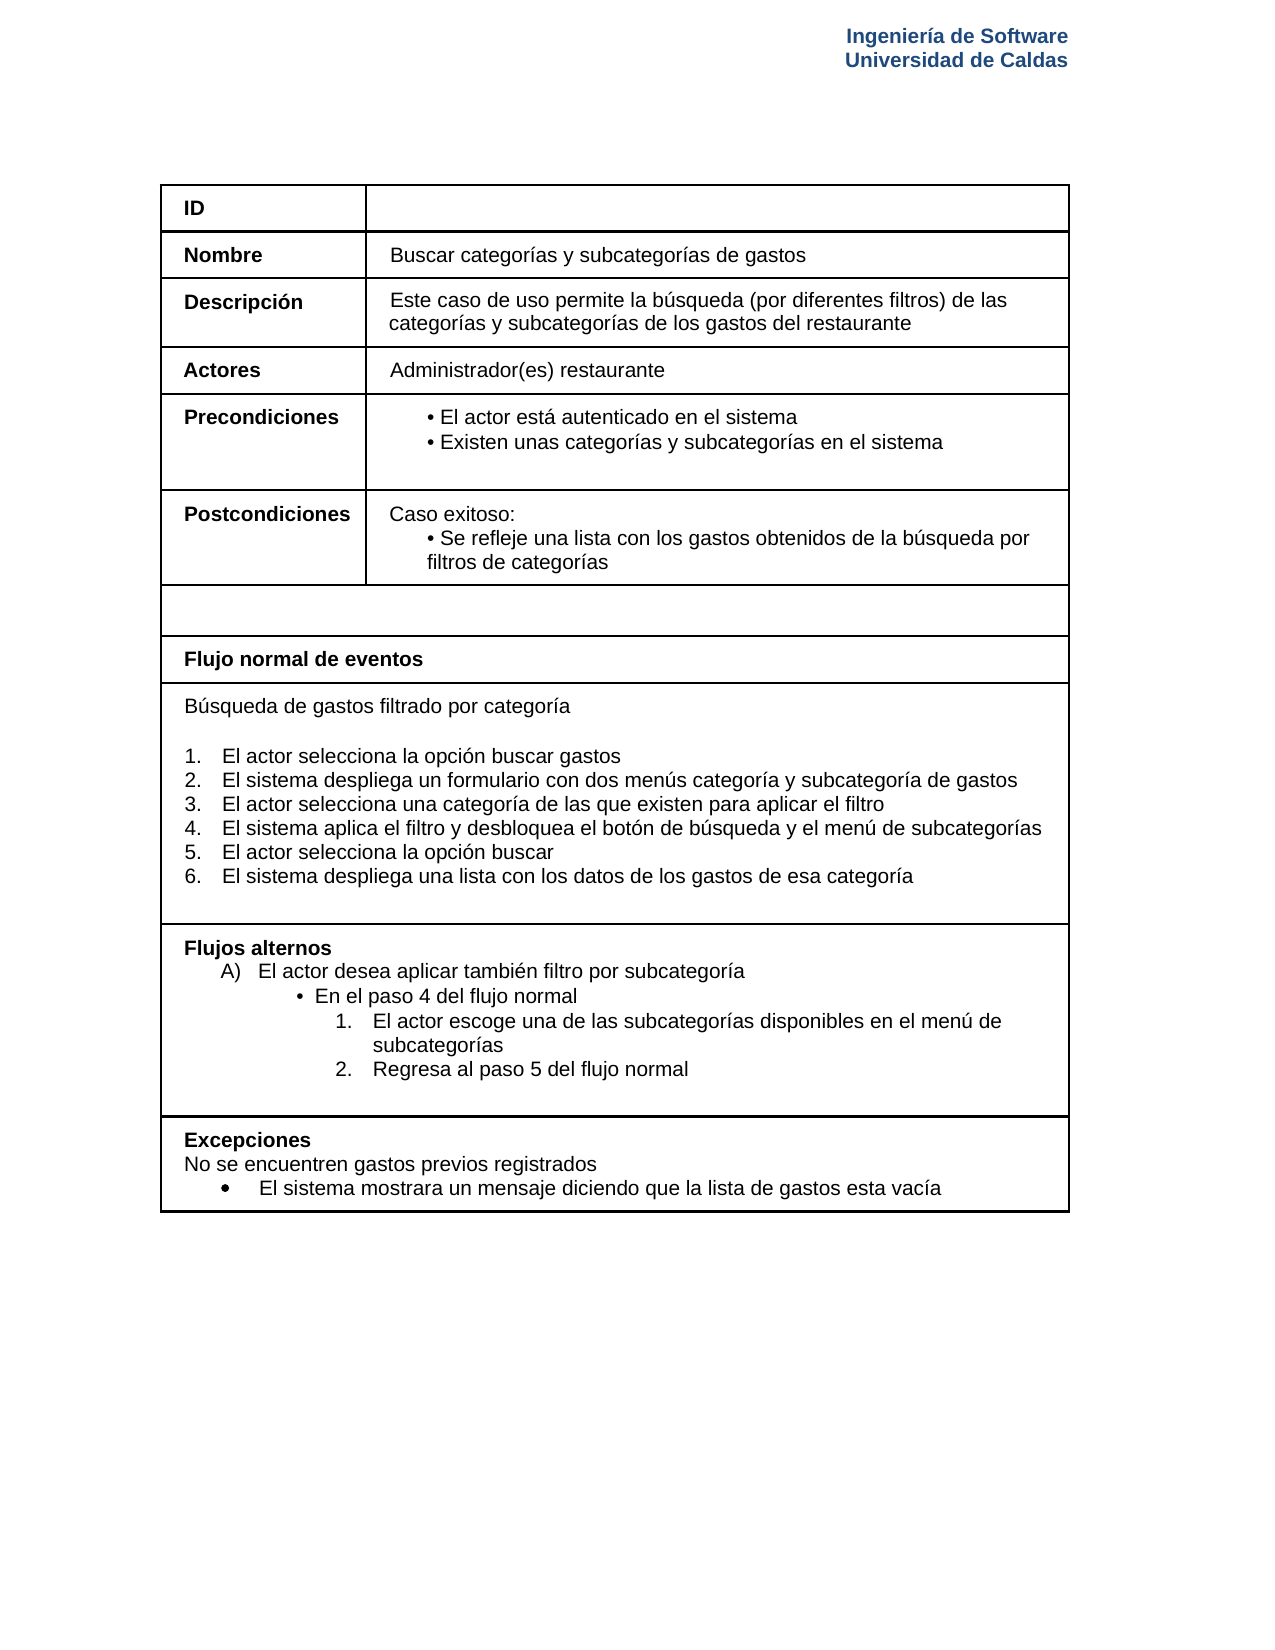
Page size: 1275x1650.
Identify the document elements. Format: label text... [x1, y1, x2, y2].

table_cell Administrador(es) restaurante [367, 348, 1068, 392]
table_cell Postcondiciones [162, 491, 365, 584]
table_cell Búsqueda de gastos filtrado por categoría El actor selecciona la opción buscar gastos El sistema despliega un formulario con dos menús categoría y subcategoría de gastos El actor selecciona una categoría de las que existen para aplicar el filtro El sistema aplica el filtro y desbloquea el botón de búsqueda y el menú de subcategorías El actor selecciona la opción buscar El sistema despliega una lista con los datos de los gastos de esa categoría [162, 684, 1068, 923]
table_cell Buscar categorías y subcategorías de gastos [367, 233, 1068, 277]
table_cell Nombre [162, 233, 365, 277]
table_cell Excepciones No se encuentren gastos previos registrados El sistema mostrara un mensaje diciendo que la lista de gastos esta vacía [162, 1118, 1068, 1210]
table_cell Precondiciones [162, 395, 365, 489]
table_cell Descripción [162, 279, 365, 346]
table_cell Flujo normal de eventos [162, 637, 1068, 682]
table_cell • El actor está autenticado en el sistema • Existen unas categorías y subcategorías en el sistema [367, 395, 1068, 489]
table_cell Este caso de uso permite la búsqueda (por diferentes filtros) de las categorías y subcategorías de los gastos del restaurante [367, 279, 1068, 346]
table_header [367, 186, 1068, 230]
table_cell Flujos alternos El actor desea aplicar también filtro por subcategoría • En el paso 4 del flujo normal El actor escoge una de las subcategorías disponibles en el menú de subcategorías Regresa al paso 5 del flujo normal [162, 925, 1068, 1115]
table_cell Actores [162, 348, 365, 392]
table_cell Caso exitoso: • Se refleje una lista con los gastos obtenidos de la búsqueda por filtros de categorías [367, 491, 1068, 584]
table_header ID [162, 186, 365, 230]
table_cell [162, 586, 1068, 635]
